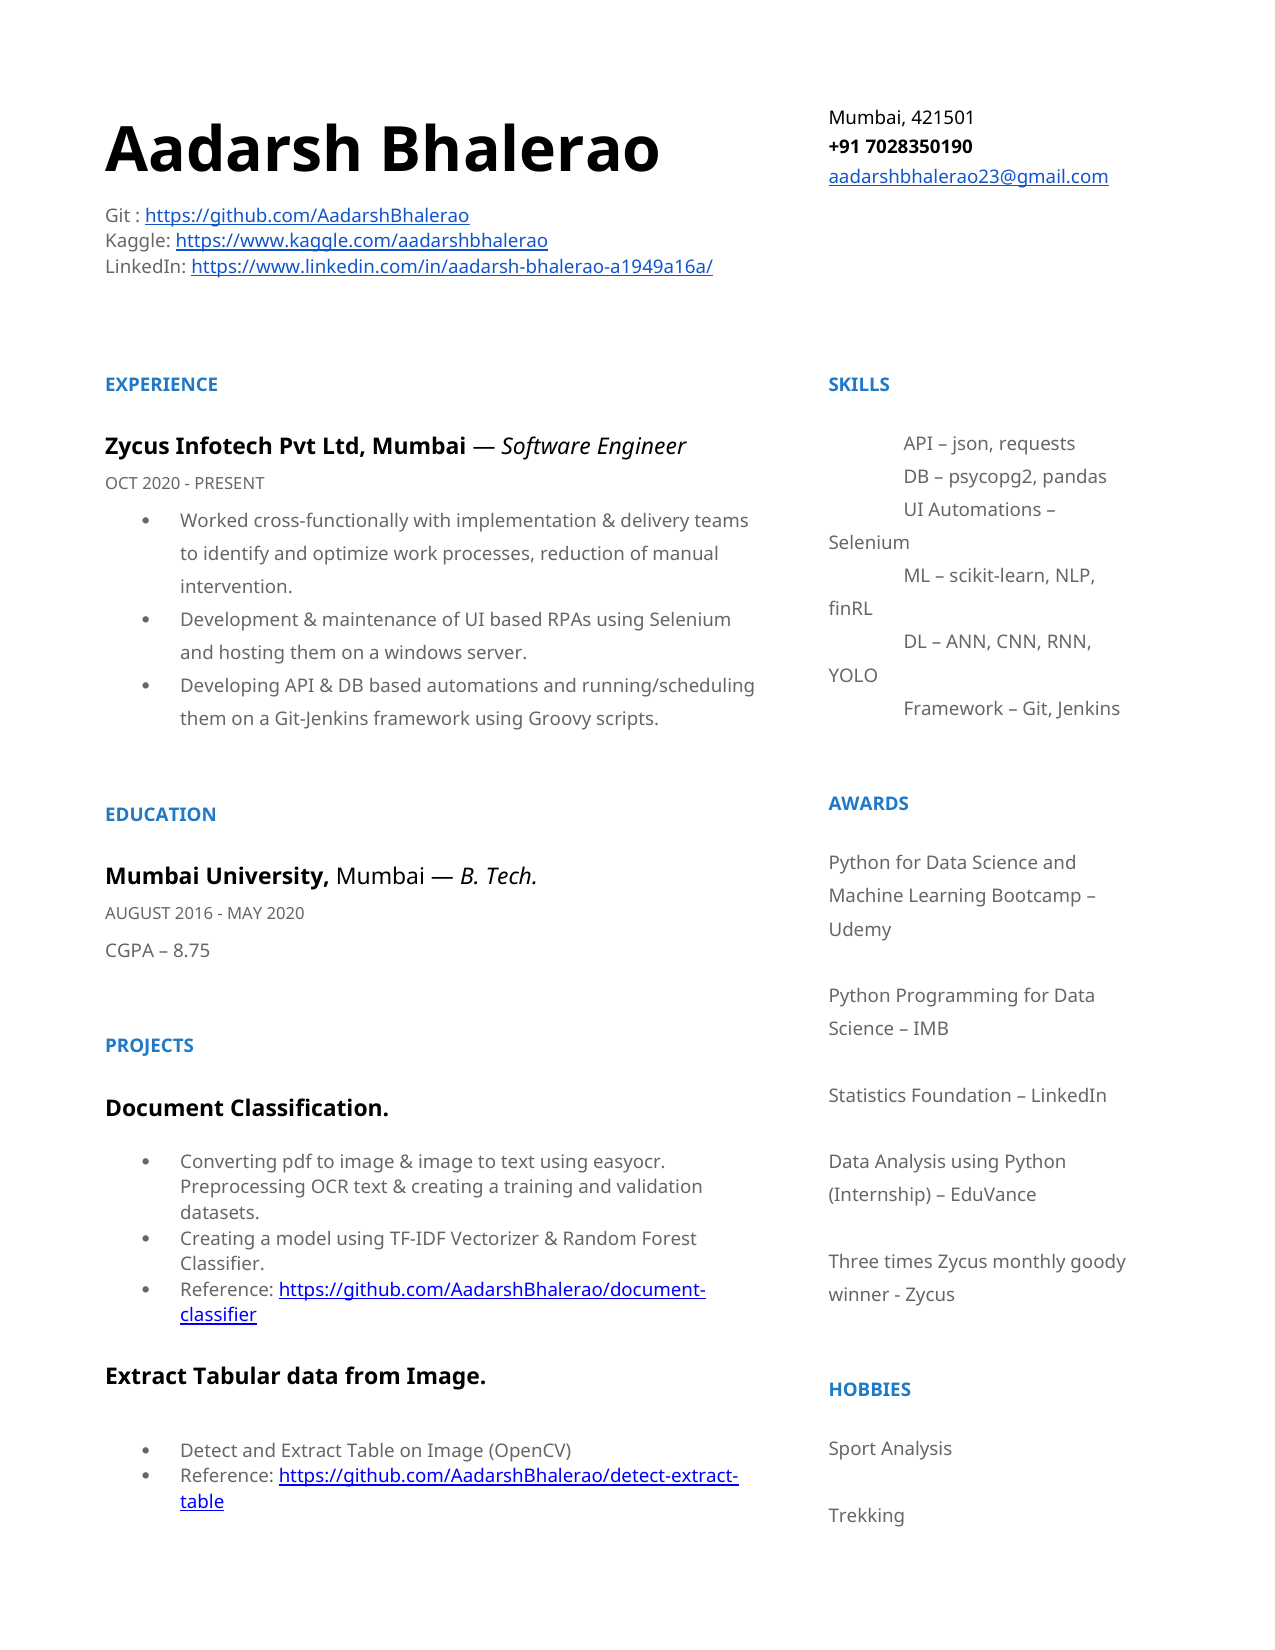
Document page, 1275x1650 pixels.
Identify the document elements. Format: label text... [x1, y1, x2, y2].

table_header Mumbai, 421501 +91 7028350190 aadarshbhalerao23@gmail.com [813, 90, 1181, 294]
table_cell SKILLS API – json, requests DB – psycopg2, pandas UI Automations – Selenium ML – scikit-learn, NLP, finRL DL – ANN, CNN, RNN, YOLO Framework – Git, Jenkins AWARDS Python for Data Science and Machine Learning Bootcamp – Udemy Python Programming for Data Science – IMB Statistics Foundation – LinkedIn Data Analysis using Python (Internship) – EduVance Three times Zycus monthly goody winner - Zycus HOBBIES Sport Analysis Trekking [813, 294, 1181, 1549]
table_header Aadarsh Bhalerao Git : https://github.com/AadarshBhalerao Kaggle: https://www.kaggle.com/aadarshbhalerao LinkedIn: https://www.linkedin.com/in/aadarsh-bhalerao-a1949a16a/ [90, 90, 813, 294]
table_cell EXPERIENCE Zycus Infotech Pvt Ltd, Mumbai — Software Engineer OCT 2020 - PRESENT Worked cross-functionally with implementation & delivery teams to identify and optimize work processes, reduction of manual intervention. Development & maintenance of UI based RPAs using Selenium and hosting them on a windows server. Developing API & DB based automations and running/scheduling them on a Git-Jenkins framework using Groovy scripts. EDUCATION Mumbai University, Mumbai — B. Tech. AUGUST 2016 - MAY 2020 CGPA – 8.75 PROJECTS Document Classification. Converting pdf to image & image to text using easyocr. Preprocessing OCR text & creating a training and validation datasets. Creating a model using TF-IDF Vectorizer & Random Forest Classifier. Reference: https://github.com/AadarshBhalerao/document-classifier Extract Tabular data from Image. Detect and Extract Table on Image (OpenCV) Reference: https://github.com/AadarshBhalerao/detect-extract-table [90, 294, 813, 1549]
